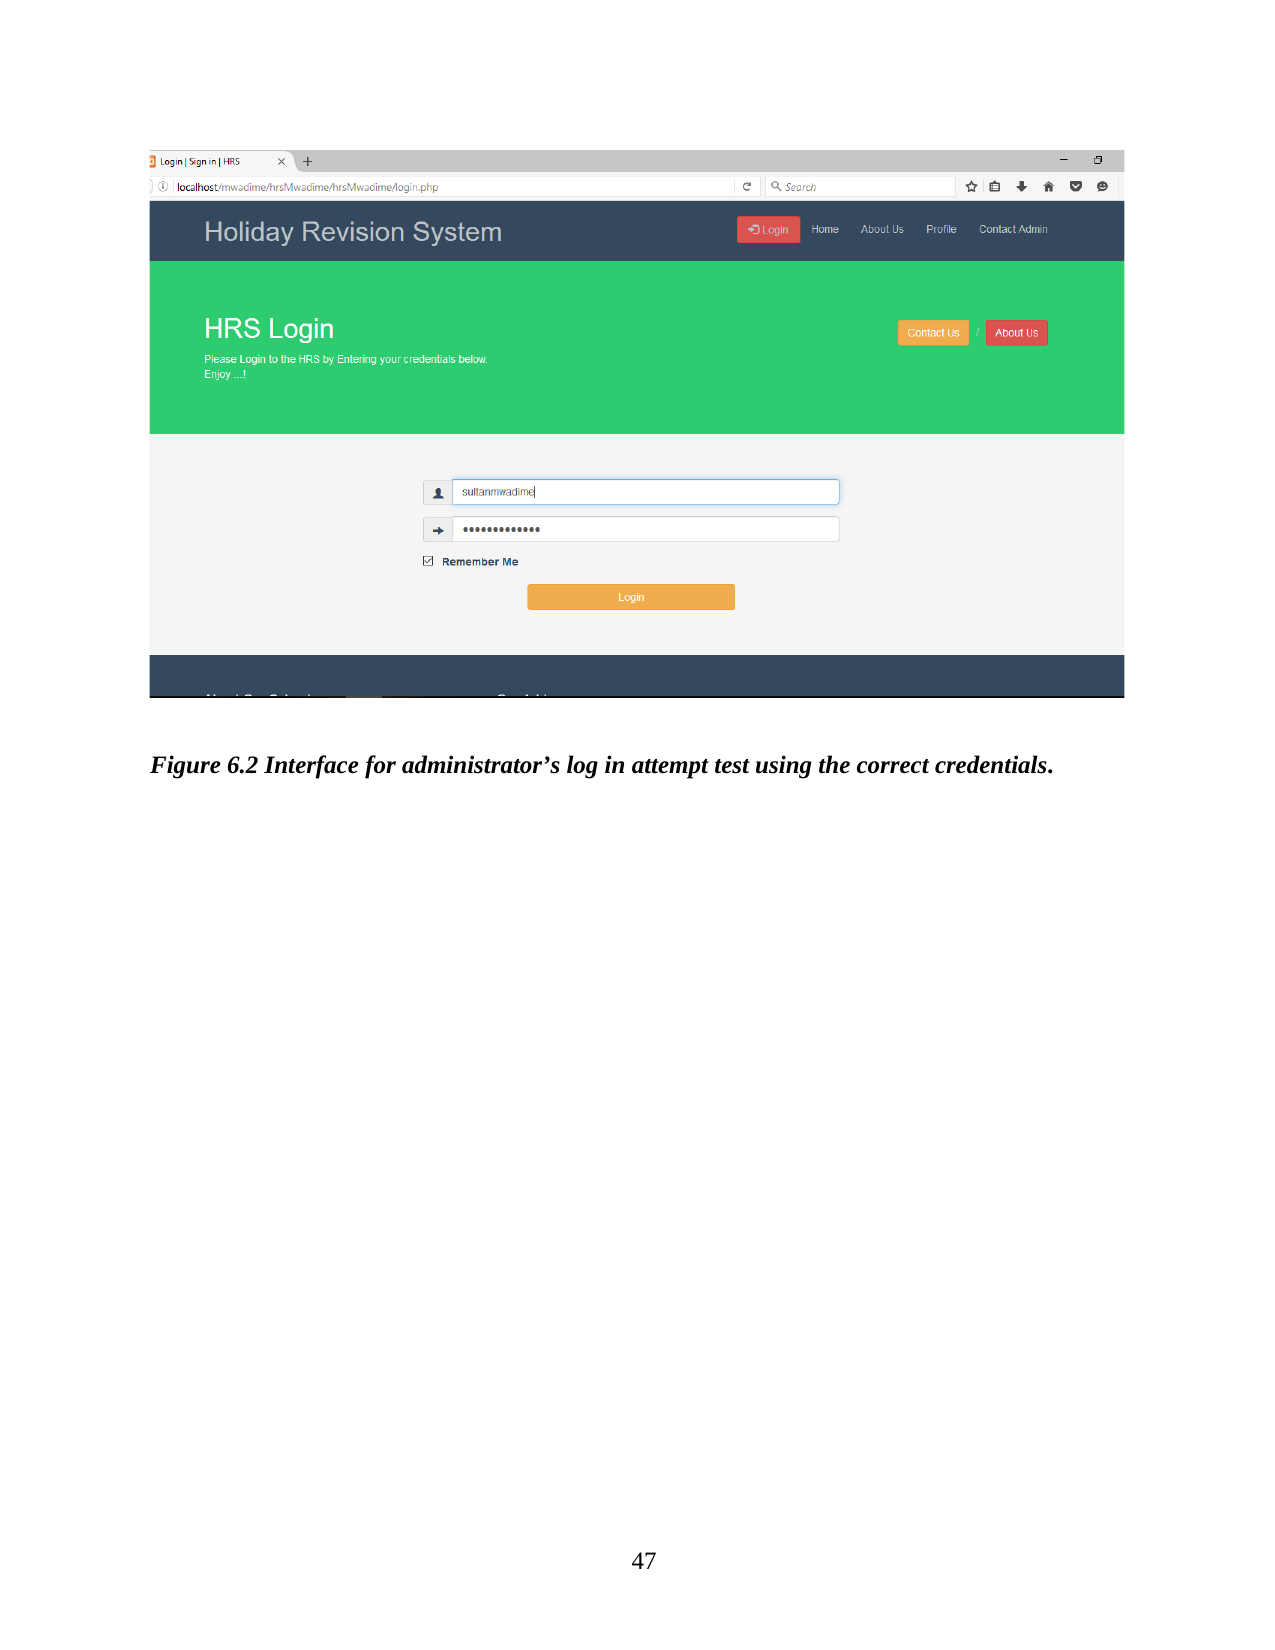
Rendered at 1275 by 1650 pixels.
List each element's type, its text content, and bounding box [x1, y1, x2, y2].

title Figure 6.2 Interface for administrator’s log in attempt test using the correct credentials. [150, 750, 1125, 779]
picture [149, 150, 1125, 698]
